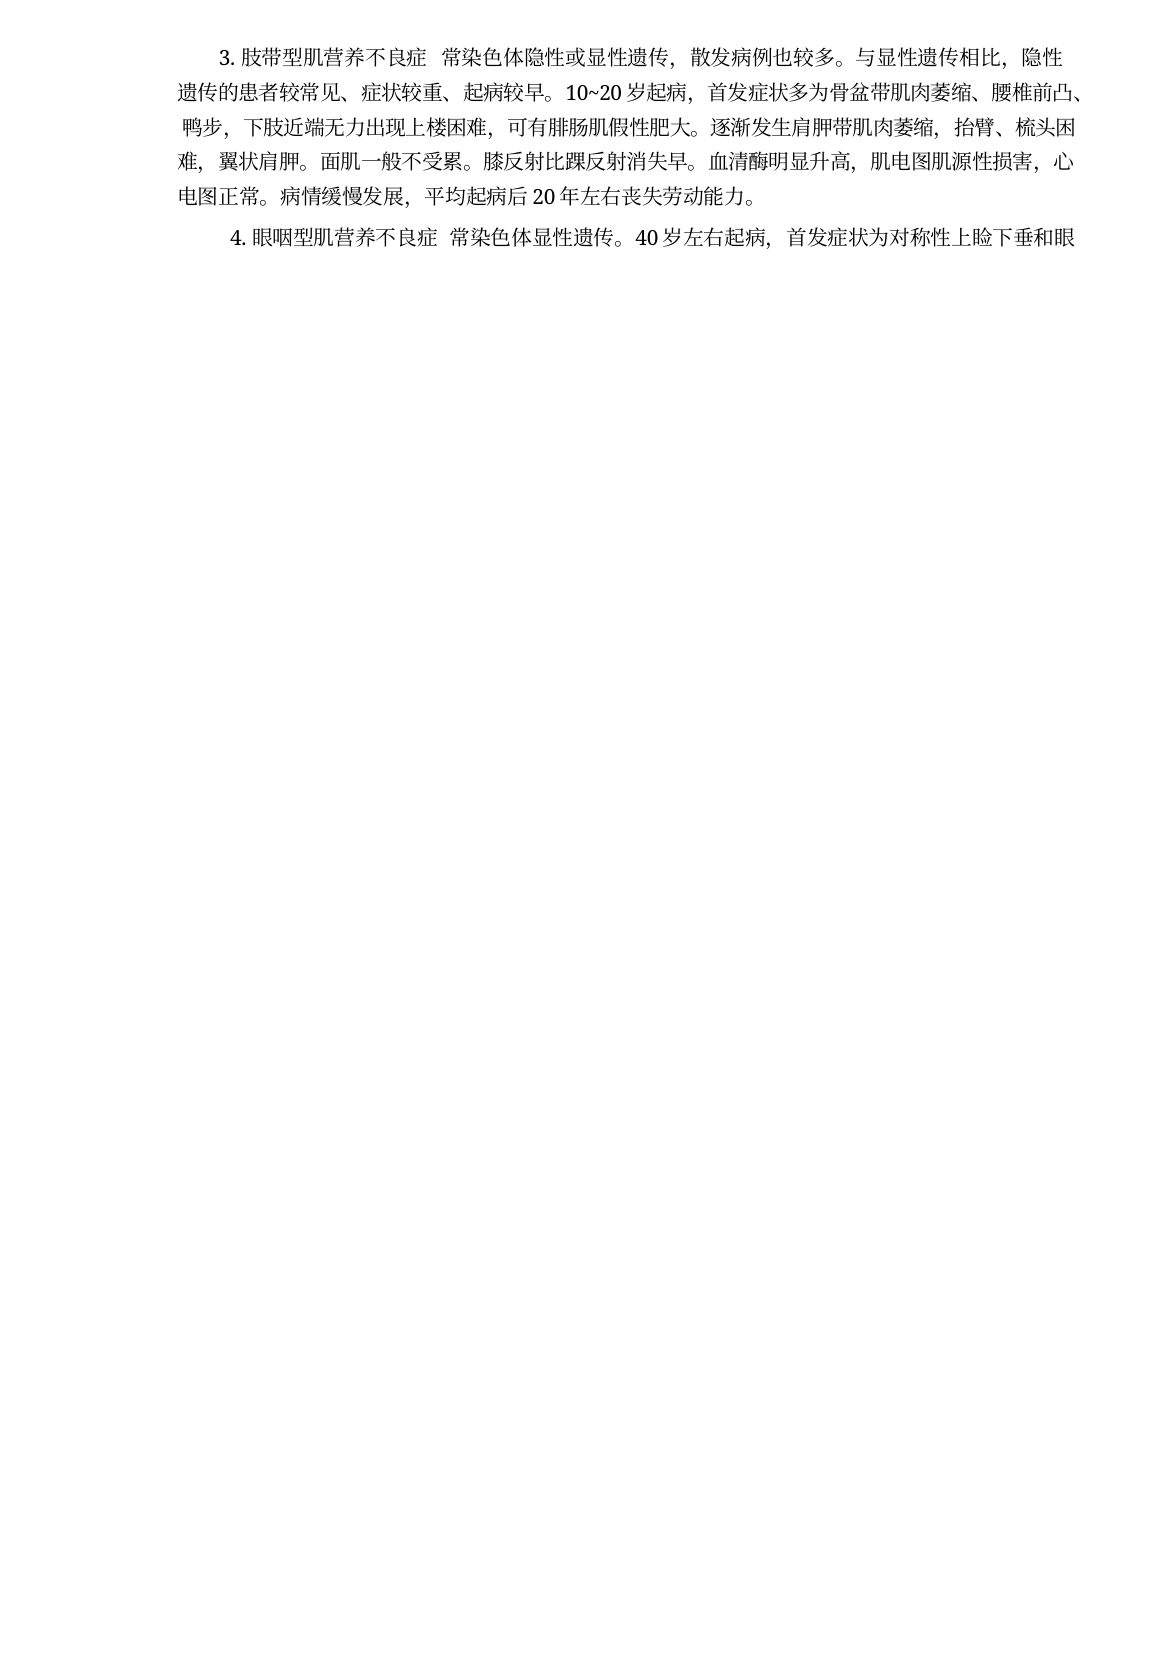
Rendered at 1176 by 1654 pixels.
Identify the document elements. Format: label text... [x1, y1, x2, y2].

text 4. 眼咽型肌营养不良症 常染色体显性遗传。40岁左右起病，首发症状为对称性上睑下垂和眼 [67, 224, 1075, 251]
text 3. 肢带型肌营养不良症 常染色体隐性或显性遗传，散发病例也较多。与显性遗传相比，隐性 遗传的患者较常见、症状较重、起病较早。10~20岁起病，首发症状多为骨盆带肌肉萎缩、腰椎前凸、 鸭步，下肢近端无力出现上楼困难，可有腓肠肌假性肥大。逐渐发生肩胛带肌肉萎缩，抬臂、梳头困 难，翼状肩胛。面肌一般不受累。膝反射比踝反射消失早。血清酶明显升高，肌电图肌源性损害，心 电图正常。病情缓慢发展，平均起病后20年左右丧失劳动能力。 [177, 42, 1082, 211]
